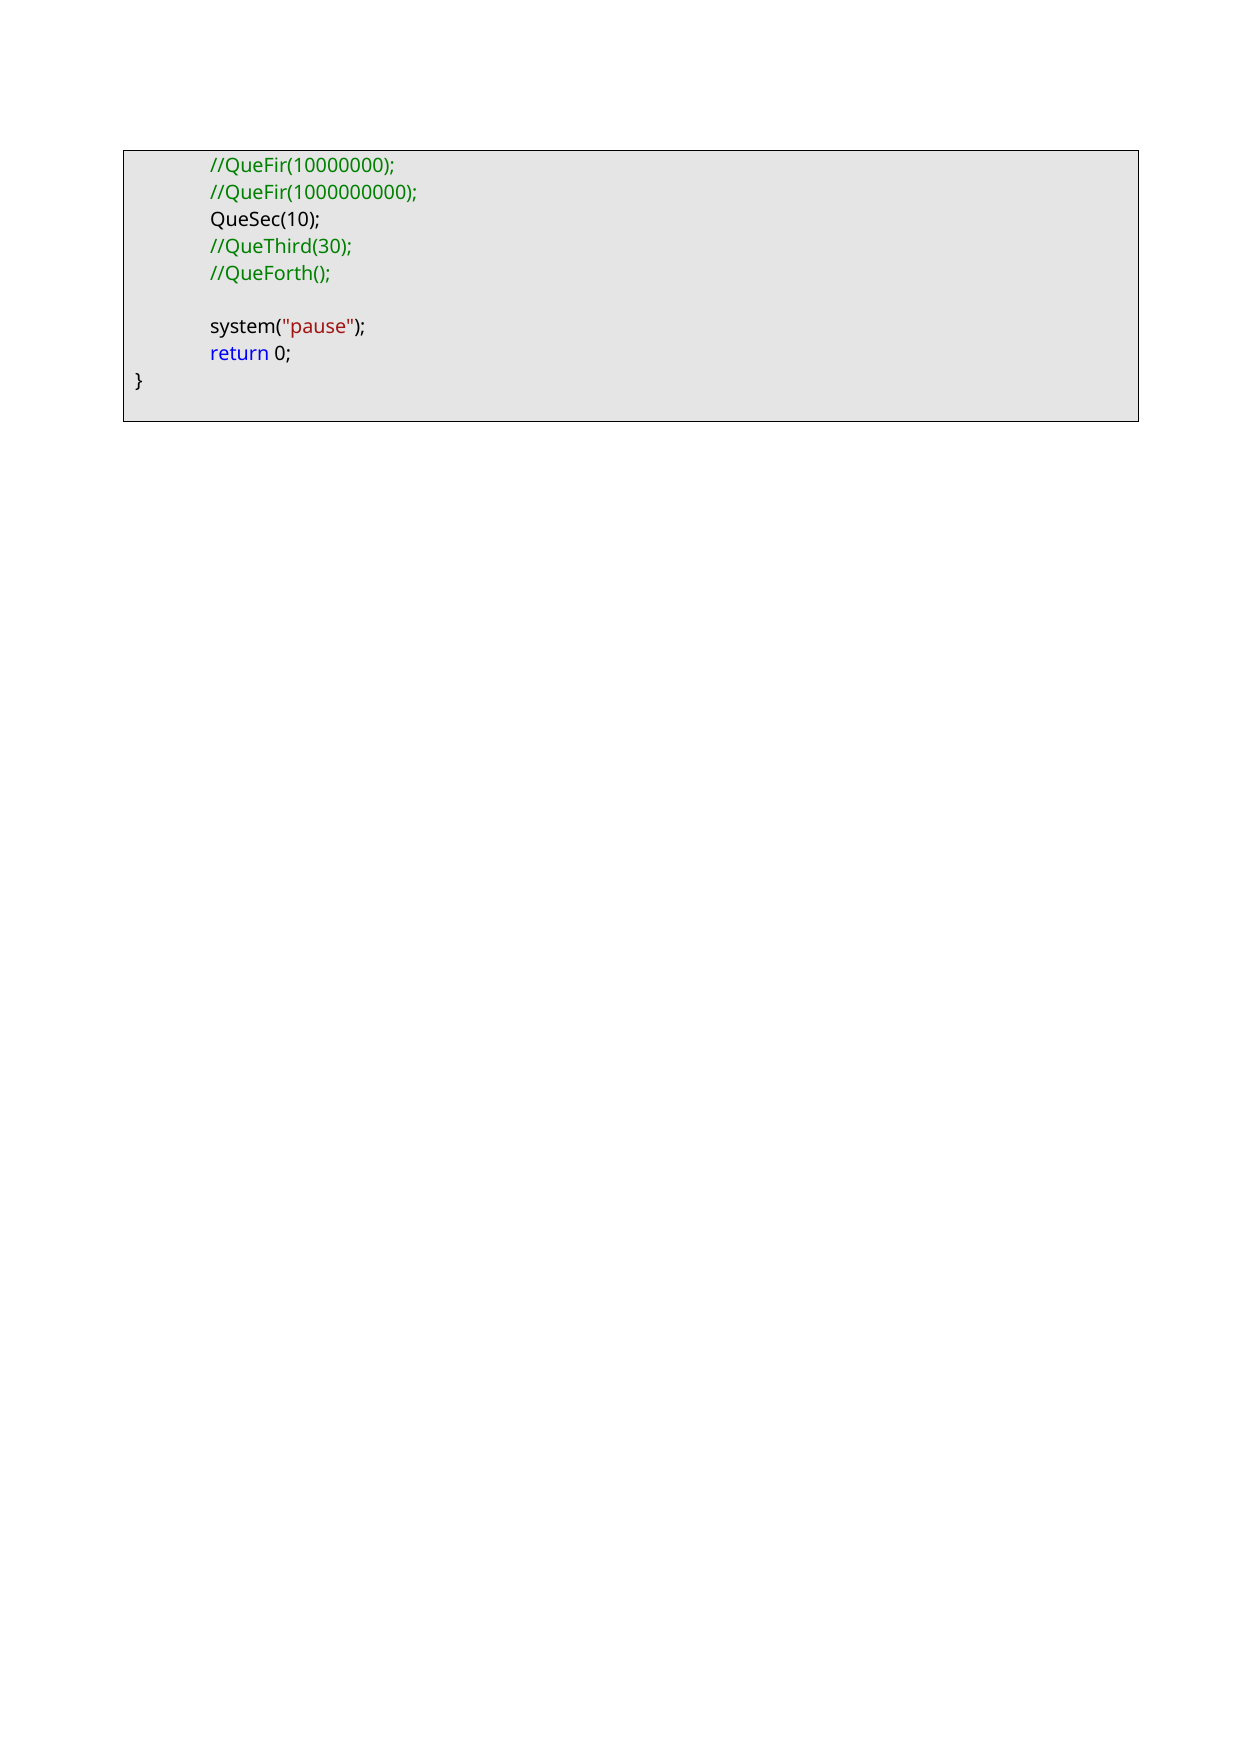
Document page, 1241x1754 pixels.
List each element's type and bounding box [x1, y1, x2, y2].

table_header [124, 151, 1138, 421]
